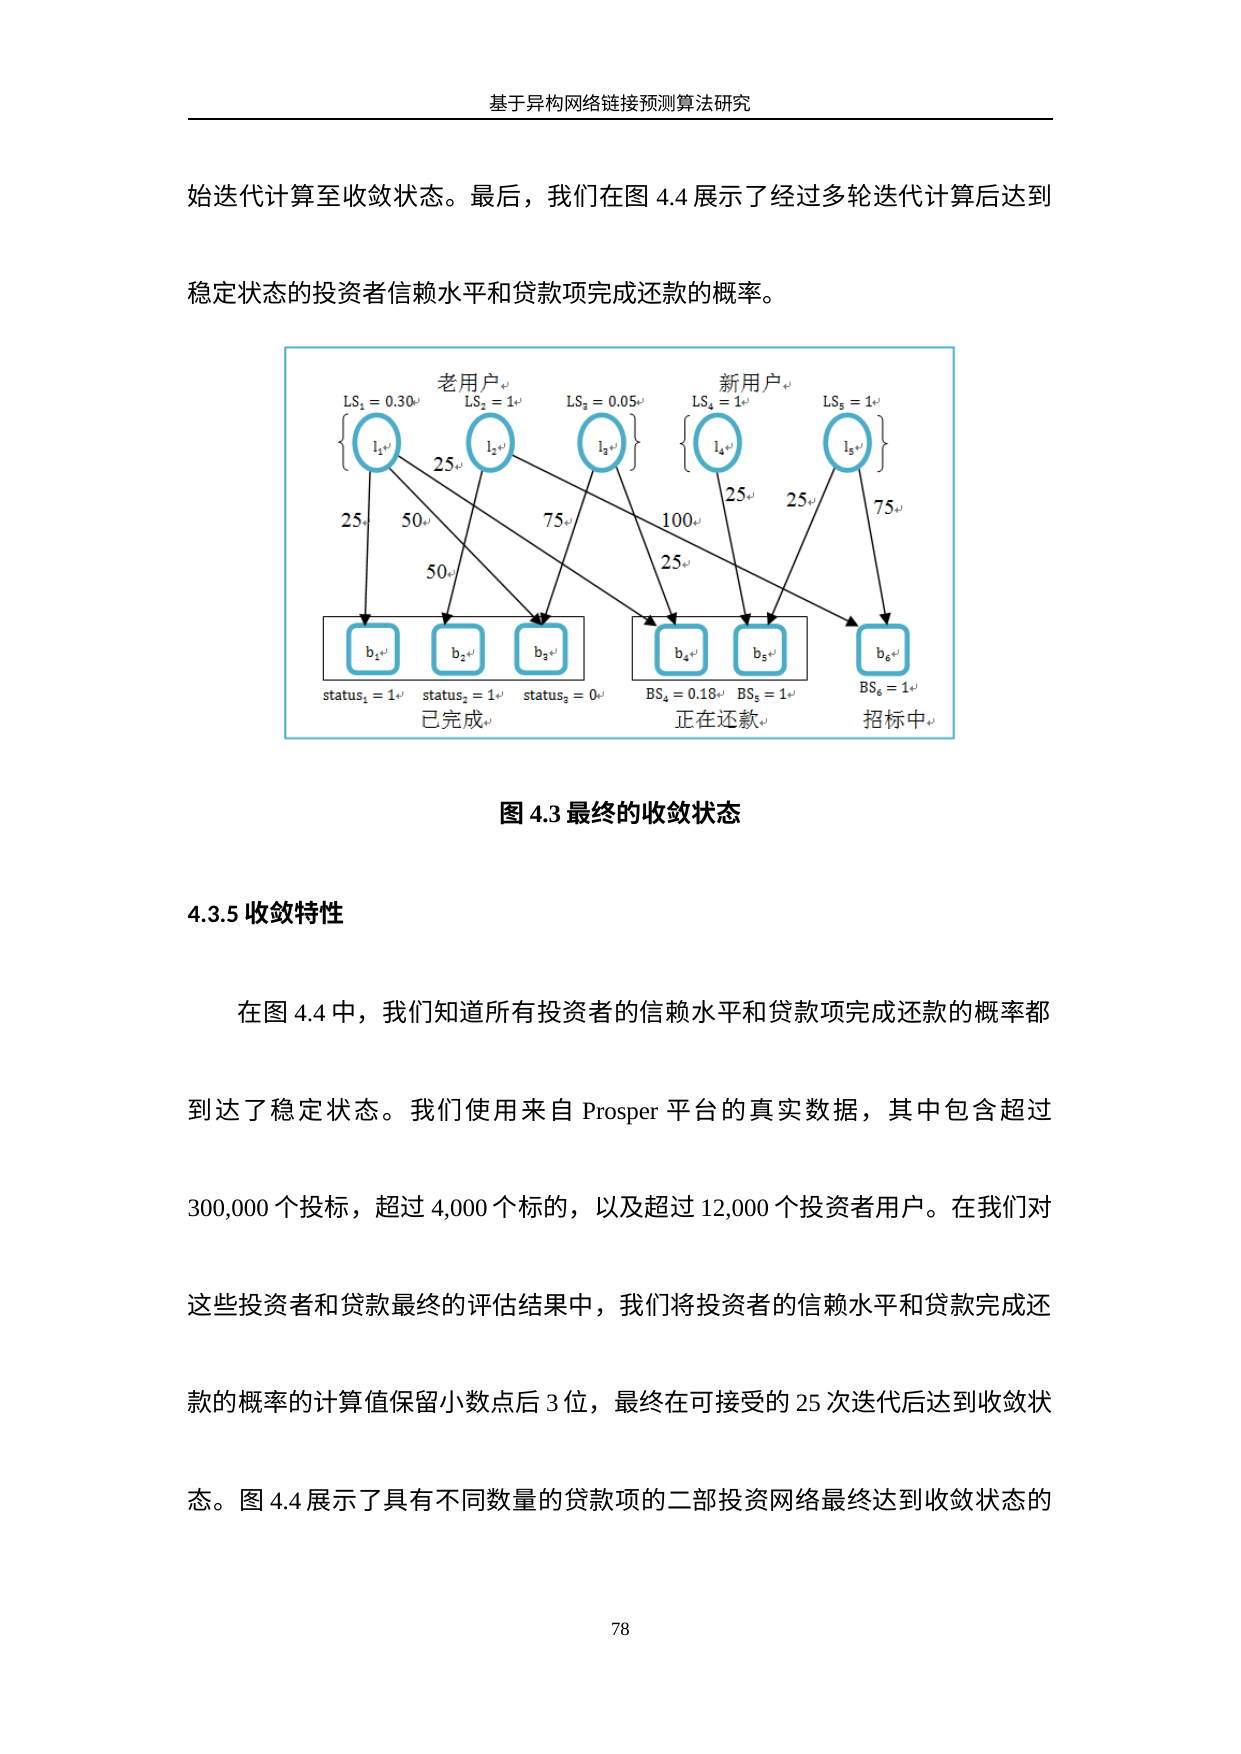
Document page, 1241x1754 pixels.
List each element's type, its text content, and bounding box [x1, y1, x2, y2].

text 4.3.5 收敛特性 [187, 879, 1053, 944]
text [187, 162, 1053, 324]
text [187, 978, 1053, 1531]
picture [281, 342, 959, 743]
text 图4.3最终的收敛状态 [187, 779, 1053, 844]
